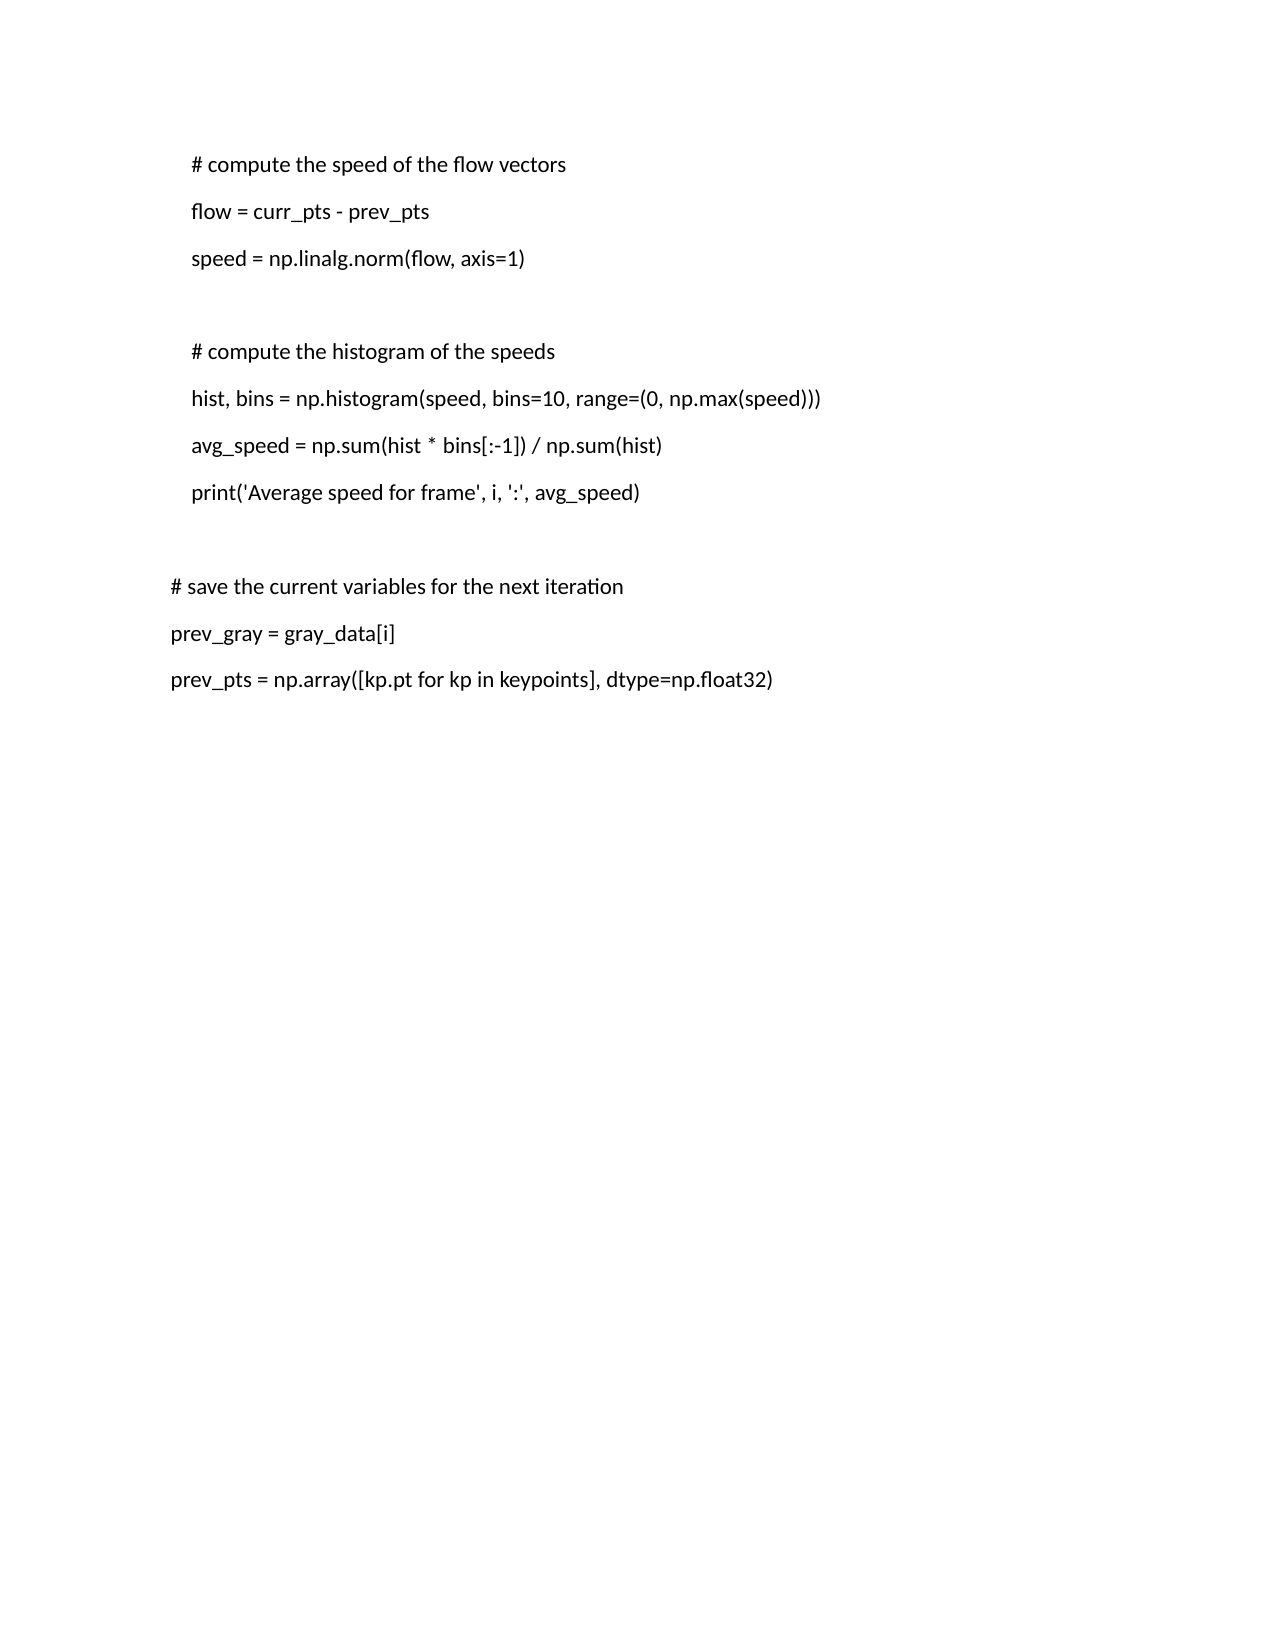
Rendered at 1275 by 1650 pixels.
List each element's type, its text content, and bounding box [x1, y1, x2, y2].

text speed = np.linalg.norm(flow, axis=1) [150, 244, 1125, 272]
text flow = curr_pts - prev_pts [150, 197, 1125, 225]
text # compute the speed of the flow vectors [150, 150, 1125, 178]
text prev_gray = gray_data[i] [150, 619, 1125, 647]
text hist, bins = np.histogram(speed, bins=10, range=(0, np.max(speed))) [150, 384, 1125, 412]
text prev_pts = np.array([kp.pt for kp in keypoints], dtype=np.float32) [150, 666, 1125, 694]
text # compute the histogram of the speeds [150, 337, 1125, 366]
text avg_speed = np.sum(hist * bins[:-1]) / np.sum(hist) [150, 431, 1125, 459]
text # save the current variables for the next iteration [150, 572, 1125, 600]
text print('Average speed for frame', i, ':', avg_speed) [150, 478, 1125, 506]
